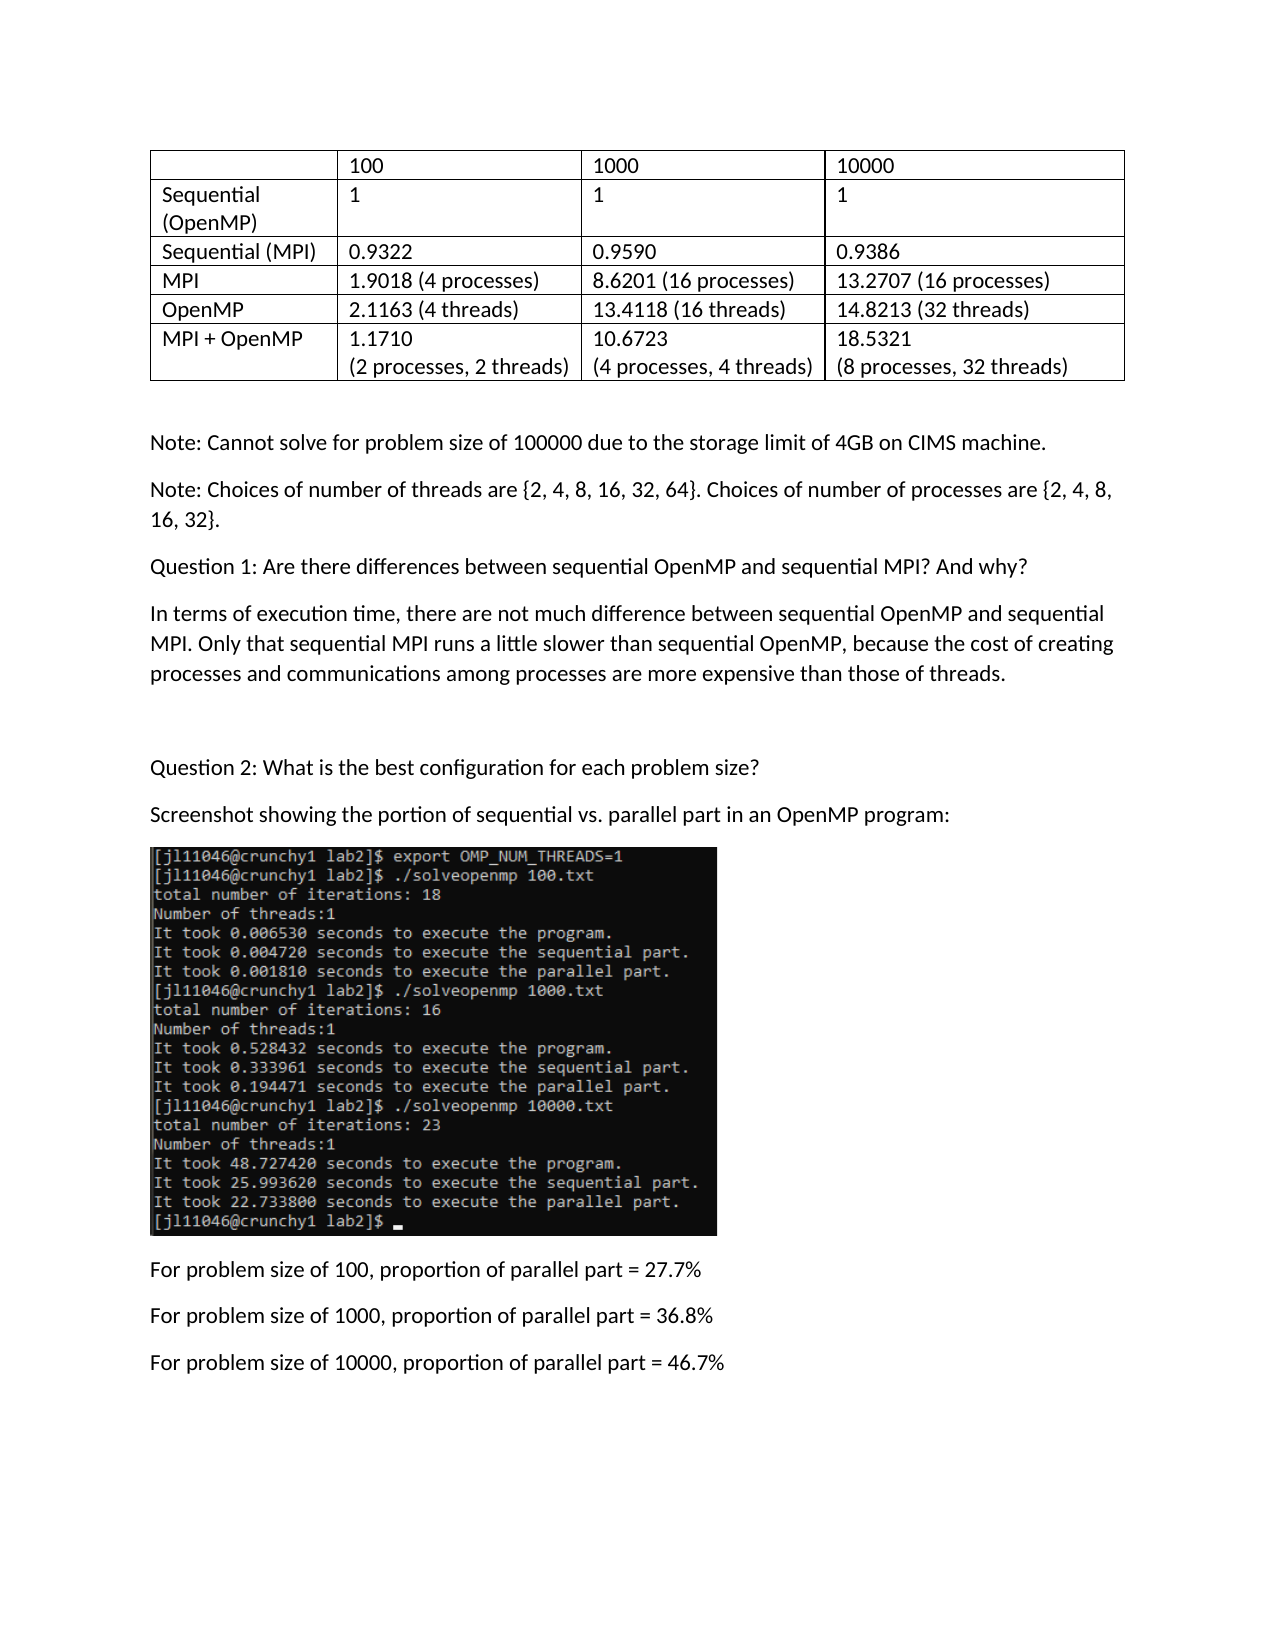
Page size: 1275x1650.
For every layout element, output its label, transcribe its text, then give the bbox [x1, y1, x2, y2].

table_cell 0.9590 [582, 237, 824, 265]
text For problem size of 100, proportion of parallel part = 27.7% [150, 1255, 1125, 1283]
table_cell MPI + OpenMP [151, 324, 337, 380]
table_cell 13.4118 (16 threads) [582, 295, 824, 323]
text Question 2: What is the best configuration for each problem size? [150, 753, 1125, 781]
table_header 100 [338, 151, 581, 179]
table_cell 0.9322 [338, 237, 581, 265]
table_cell Sequential (OpenMP) [151, 180, 337, 236]
table_cell 1 [826, 180, 1124, 236]
table_cell Sequential (MPI) [151, 237, 337, 265]
table_cell 1.9018 (4 processes) [338, 266, 581, 294]
table_header 10000 [826, 151, 1124, 179]
table_header 1000 [582, 151, 824, 179]
table_cell 1 [338, 180, 581, 236]
table_cell MPI [151, 266, 337, 294]
table_cell 2.1163 (4 threads) [338, 295, 581, 323]
text Note: Choices of number of threads are {2, 4, 8, 16, 32, 64}. Choices of number of processes are {2, 4, 8, 16, 32}. [150, 475, 1125, 533]
text For problem size of 10000, proportion of parallel part = 46.7% [150, 1348, 1125, 1377]
table_cell 0.9386 [826, 237, 1124, 265]
table_cell 14.8213 (32 threads) [826, 295, 1124, 323]
text For problem size of 1000, proportion of parallel part = 36.8% [150, 1302, 1125, 1330]
table_header [151, 151, 337, 179]
text In terms of execution time, there are not much difference between sequential OpenMP and sequential MPI. Only that sequential MPI runs a little slower than sequential OpenMP, because the cost of creating processes and communications among processes are more expensive than those of threads. [150, 599, 1125, 688]
table_cell 10.6723 (4 processes, 4 threads) [582, 324, 824, 380]
picture [150, 847, 718, 1236]
table_cell 13.2707 (16 processes) [826, 266, 1124, 294]
text Question 1: Are there differences between sequential OpenMP and sequential MPI? And why? [150, 552, 1125, 580]
table_cell OpenMP [151, 295, 337, 323]
table_cell 1.1710 (2 processes, 2 threads) [338, 324, 581, 380]
text Note: Cannot solve for problem size of 100000 due to the storage limit of 4GB on CIMS machine. [150, 428, 1125, 456]
table_cell 18.5321 (8 processes, 32 threads) [826, 324, 1124, 380]
table_cell 8.6201 (16 processes) [582, 266, 824, 294]
table_cell 1 [582, 180, 824, 236]
text Screenshot showing the portion of sequential vs. parallel part in an OpenMP program: [150, 800, 1125, 828]
